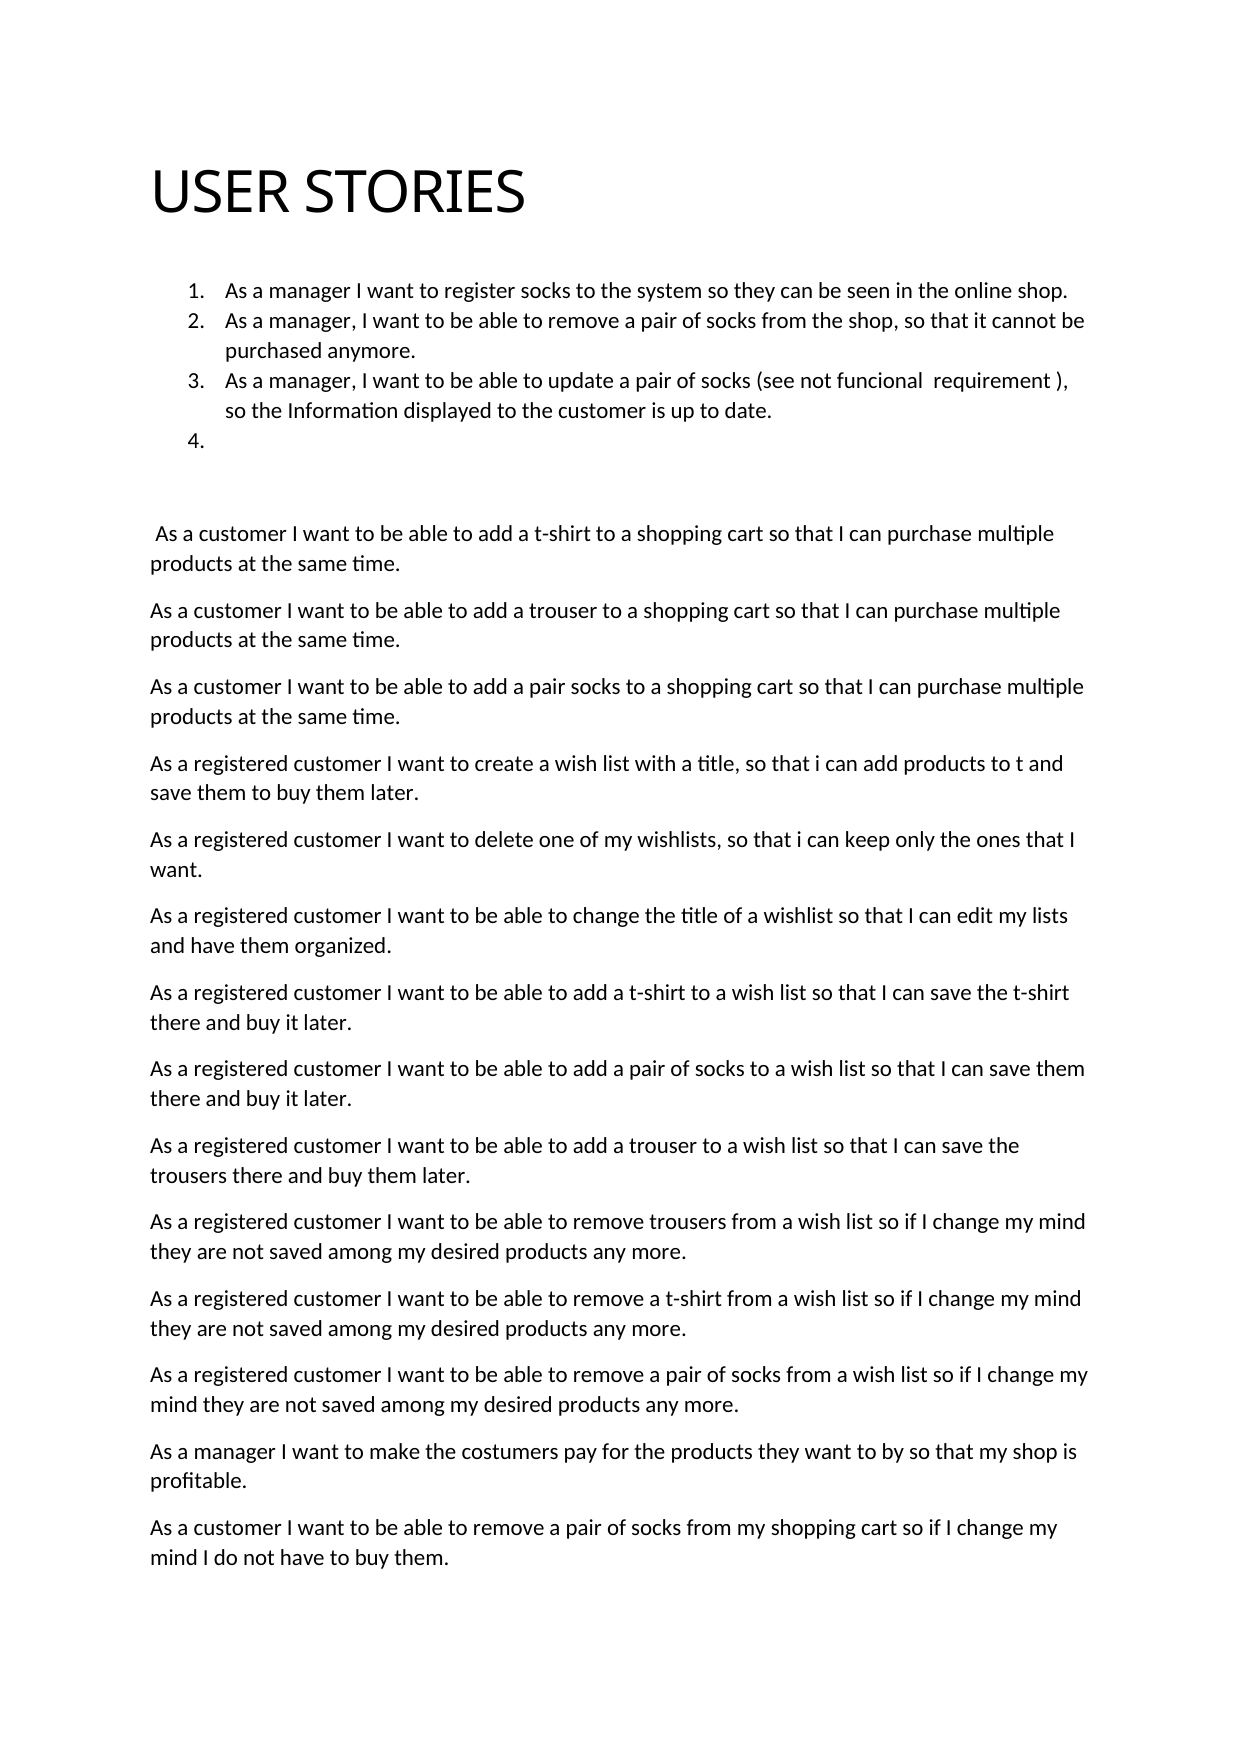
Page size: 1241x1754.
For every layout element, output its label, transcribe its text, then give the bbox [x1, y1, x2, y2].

text As a registered customer I want to be able to add a pair of socks to a wish list so that I can save them there and buy it later. [150, 1054, 1090, 1112]
text As a registered customer I want to be able to remove trousers from a wish list so if I change my mind they are not saved among my desired products any more. [150, 1207, 1090, 1265]
text As a customer I want to be able to add a t-shirt to a shopping cart so that I can purchase multiple products at the same time. [150, 519, 1090, 577]
text As a registered customer I want to be able to add a trouser to a wish list so that I can save the trousers there and buy them later. [150, 1131, 1090, 1189]
text As a registered customer I want to be able to remove a t-shirt from a wish list so if I change my mind they are not saved among my desired products any more. [150, 1284, 1090, 1342]
text As a registered customer I want to delete one of my wishlists, so that i can keep only the ones that I want. [150, 825, 1090, 883]
text As a customer I want to be able to add a pair socks to a shopping cart so that I can purchase multiple products at the same time. [150, 672, 1090, 730]
list As a manager, I want to be able to remove a pair of socks from the shop, so that it cannot be purchased anymore. [187, 306, 1090, 364]
text As a registered customer I want to be able to add a t-shirt to a wish list so that I can save the t-shirt there and buy it later. [150, 978, 1090, 1036]
text As a registered customer I want to create a wish list with a title, so that i can add products to t and save them to buy them later. [150, 749, 1090, 807]
list As a manager I want to register socks to the system so they can be seen in the online shop. [187, 276, 1090, 304]
title USER STORIES [150, 150, 1090, 229]
text As a customer I want to be able to remove a pair of socks from my shopping cart so if I change my mind I do not have to buy them. [150, 1513, 1090, 1571]
text As a registered customer I want to be able to change the title of a wishlist so that I can edit my lists and have them organized. [150, 902, 1090, 959]
list As a manager, I want to be able to update a pair of socks (see not funcional requirement ), so the Information displayed to the customer is up to date. [187, 366, 1090, 424]
text As a registered customer I want to be able to remove a pair of socks from a wish list so if I change my mind they are not saved among my desired products any more. [150, 1360, 1090, 1418]
text As a customer I want to be able to add a trouser to a shopping cart so that I can purchase multiple products at the same time. [150, 596, 1090, 654]
text As a manager I want to make the costumers pay for the products they want to by so that my shop is profitable. [150, 1437, 1090, 1495]
